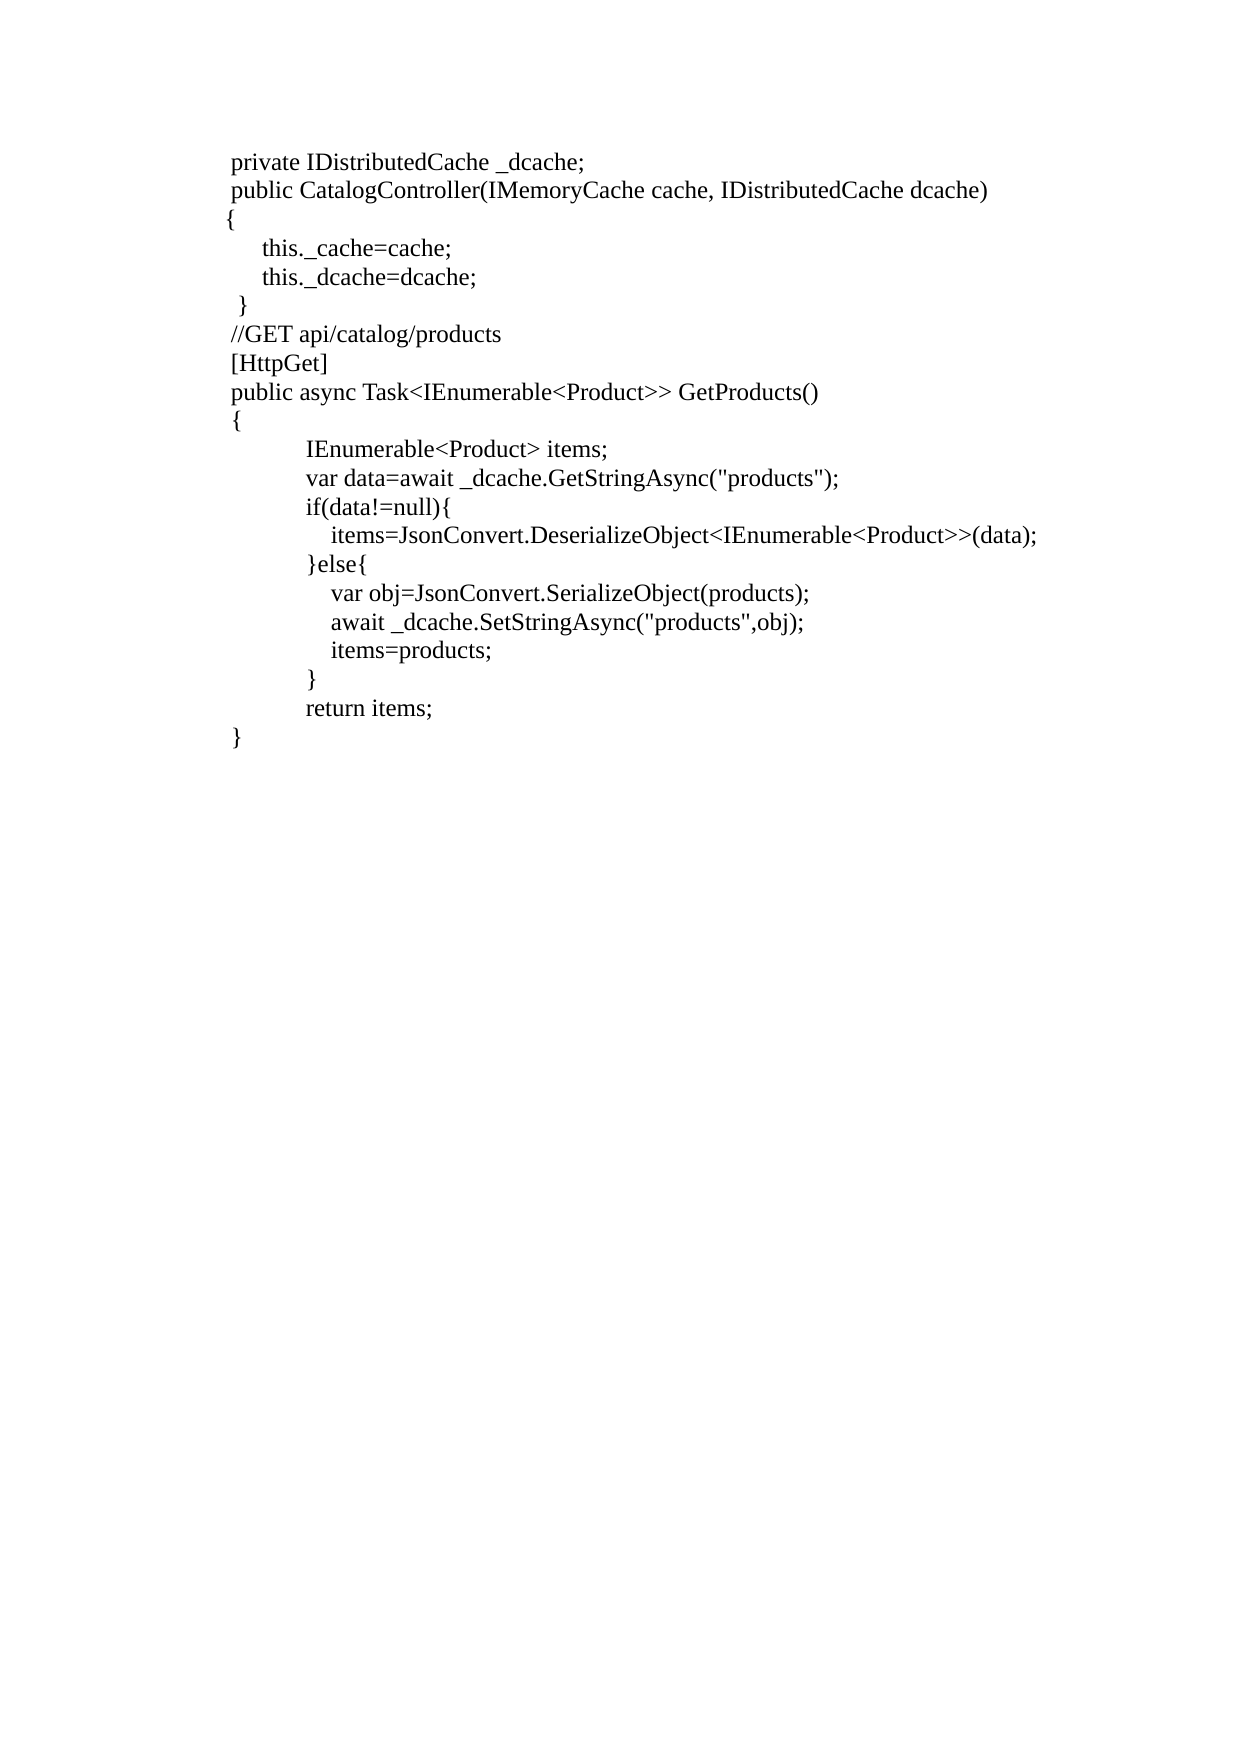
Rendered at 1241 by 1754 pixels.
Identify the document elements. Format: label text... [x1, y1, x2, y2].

text IEnumerable<Product> items; [231, 434, 1122, 463]
text //GET api/catalog/products [231, 319, 1122, 348]
text private IDistributedCache _dcache; [231, 147, 1122, 176]
text }else{ [231, 549, 1122, 578]
text items=products; [231, 636, 1122, 664]
text public async Task<IEnumerable<Product>> GetProducts() [231, 377, 1122, 406]
text } [231, 664, 1122, 693]
text var obj=JsonConvert.SerializeObject(products); [231, 578, 1122, 607]
text { [193, 204, 1122, 233]
text { [231, 406, 1122, 434]
text if(data!=null){ [231, 492, 1122, 521]
text return items; [231, 693, 1122, 722]
text items=JsonConvert.DeserializeObject<IEnumerable<Product>>(data); [231, 521, 1122, 549]
text var data=await _dcache.GetStringAsync("products"); [231, 463, 1122, 492]
text } [231, 722, 1122, 751]
text await _dcache.SetStringAsync("products",obj); [231, 607, 1122, 636]
text public CatalogController(IMemoryCache cache, IDistributedCache dcache) [193, 176, 1122, 204]
text } [193, 291, 1122, 319]
text this._cache=cache; [193, 233, 1122, 262]
text this._dcache=dcache; [193, 262, 1122, 291]
text [HttpGet] [231, 348, 1122, 377]
